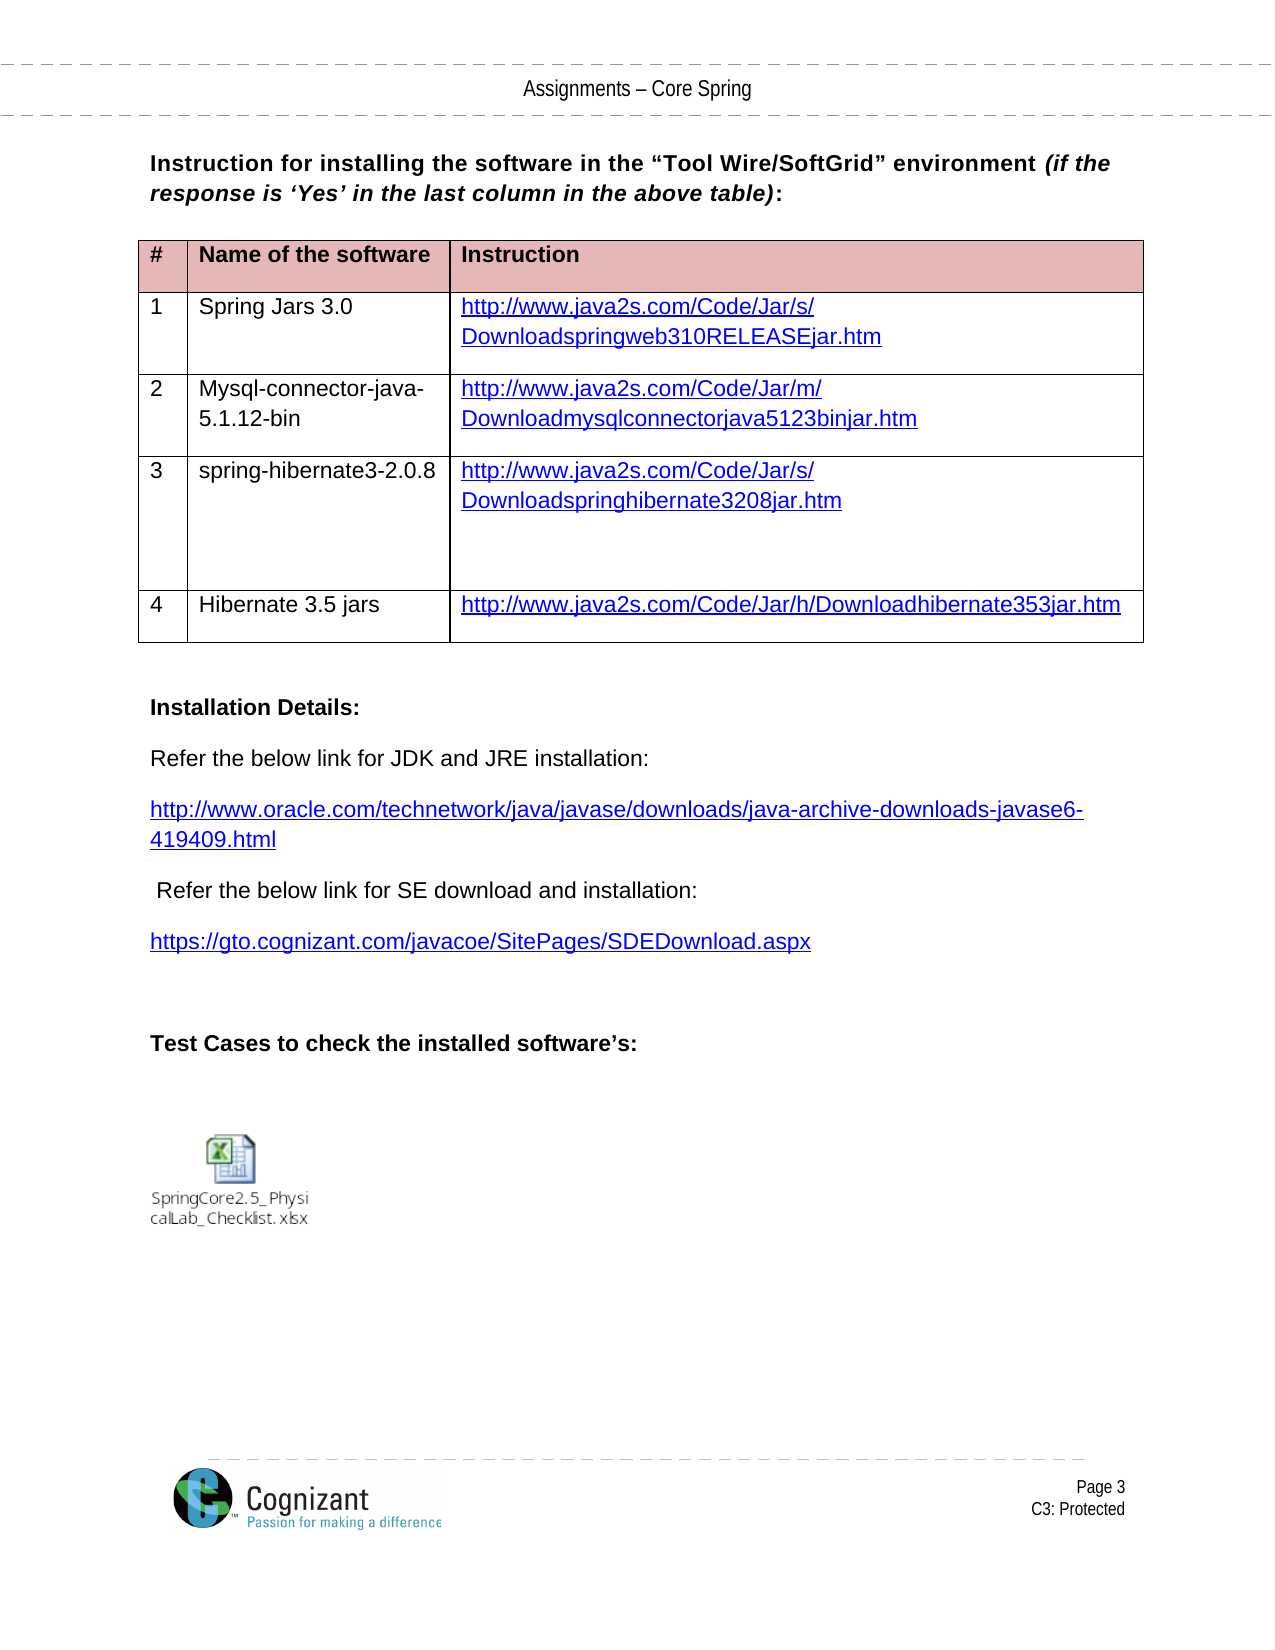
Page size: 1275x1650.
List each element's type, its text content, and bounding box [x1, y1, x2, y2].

table_cell http://www.java2s.com/Code/Jar/m/Downloadmysqlconnectorjava5123binjar.htm [451, 375, 1143, 456]
table_cell 2 [139, 375, 187, 456]
table_cell 4 [139, 591, 187, 642]
table_header Name of the software [188, 241, 449, 292]
table_cell spring-hibernate3-2.0.8 [188, 457, 449, 589]
table_cell 1 [139, 293, 187, 374]
text Instruction for installing the software in the “Tool Wire/SoftGrid” environment (if the response is ‘Yes’ in the last column in the above table): [150, 150, 1125, 207]
text Refer the below link for JDK and JRE installation: [150, 745, 1125, 771]
picture [173, 1468, 442, 1530]
table_cell http://www.java2s.com/Code/Jar/h/Downloadhibernate353jar.htm [451, 591, 1143, 642]
table_cell http://www.java2s.com/Code/Jar/s/Downloadspringweb310RELEASEjar.htm [451, 293, 1143, 374]
table_cell 3 [139, 457, 187, 589]
table_header # [139, 241, 187, 292]
table_header Instruction [451, 241, 1143, 292]
table_cell Spring Jars 3.0 [188, 293, 449, 374]
text https://gto.cognizant.com/javacoe/SitePages/SDEDownload.aspx [150, 928, 1125, 954]
table_cell Hibernate 3.5 jars [188, 591, 449, 642]
text http://www.oracle.com/technetwork/java/javase/downloads/java-archive-downloads-javase6-419409.html [150, 796, 1125, 852]
text Installation Details: [150, 694, 1125, 720]
text Test Cases to check the installed software’s: [150, 1030, 1125, 1057]
table_cell Mysql-connector-java-5.1.12-bin [188, 375, 449, 456]
table_cell http://www.java2s.com/Code/Jar/s/Downloadspringhibernate3208jar.htm [451, 457, 1143, 589]
text Refer the below link for SE download and installation: [150, 877, 1125, 903]
